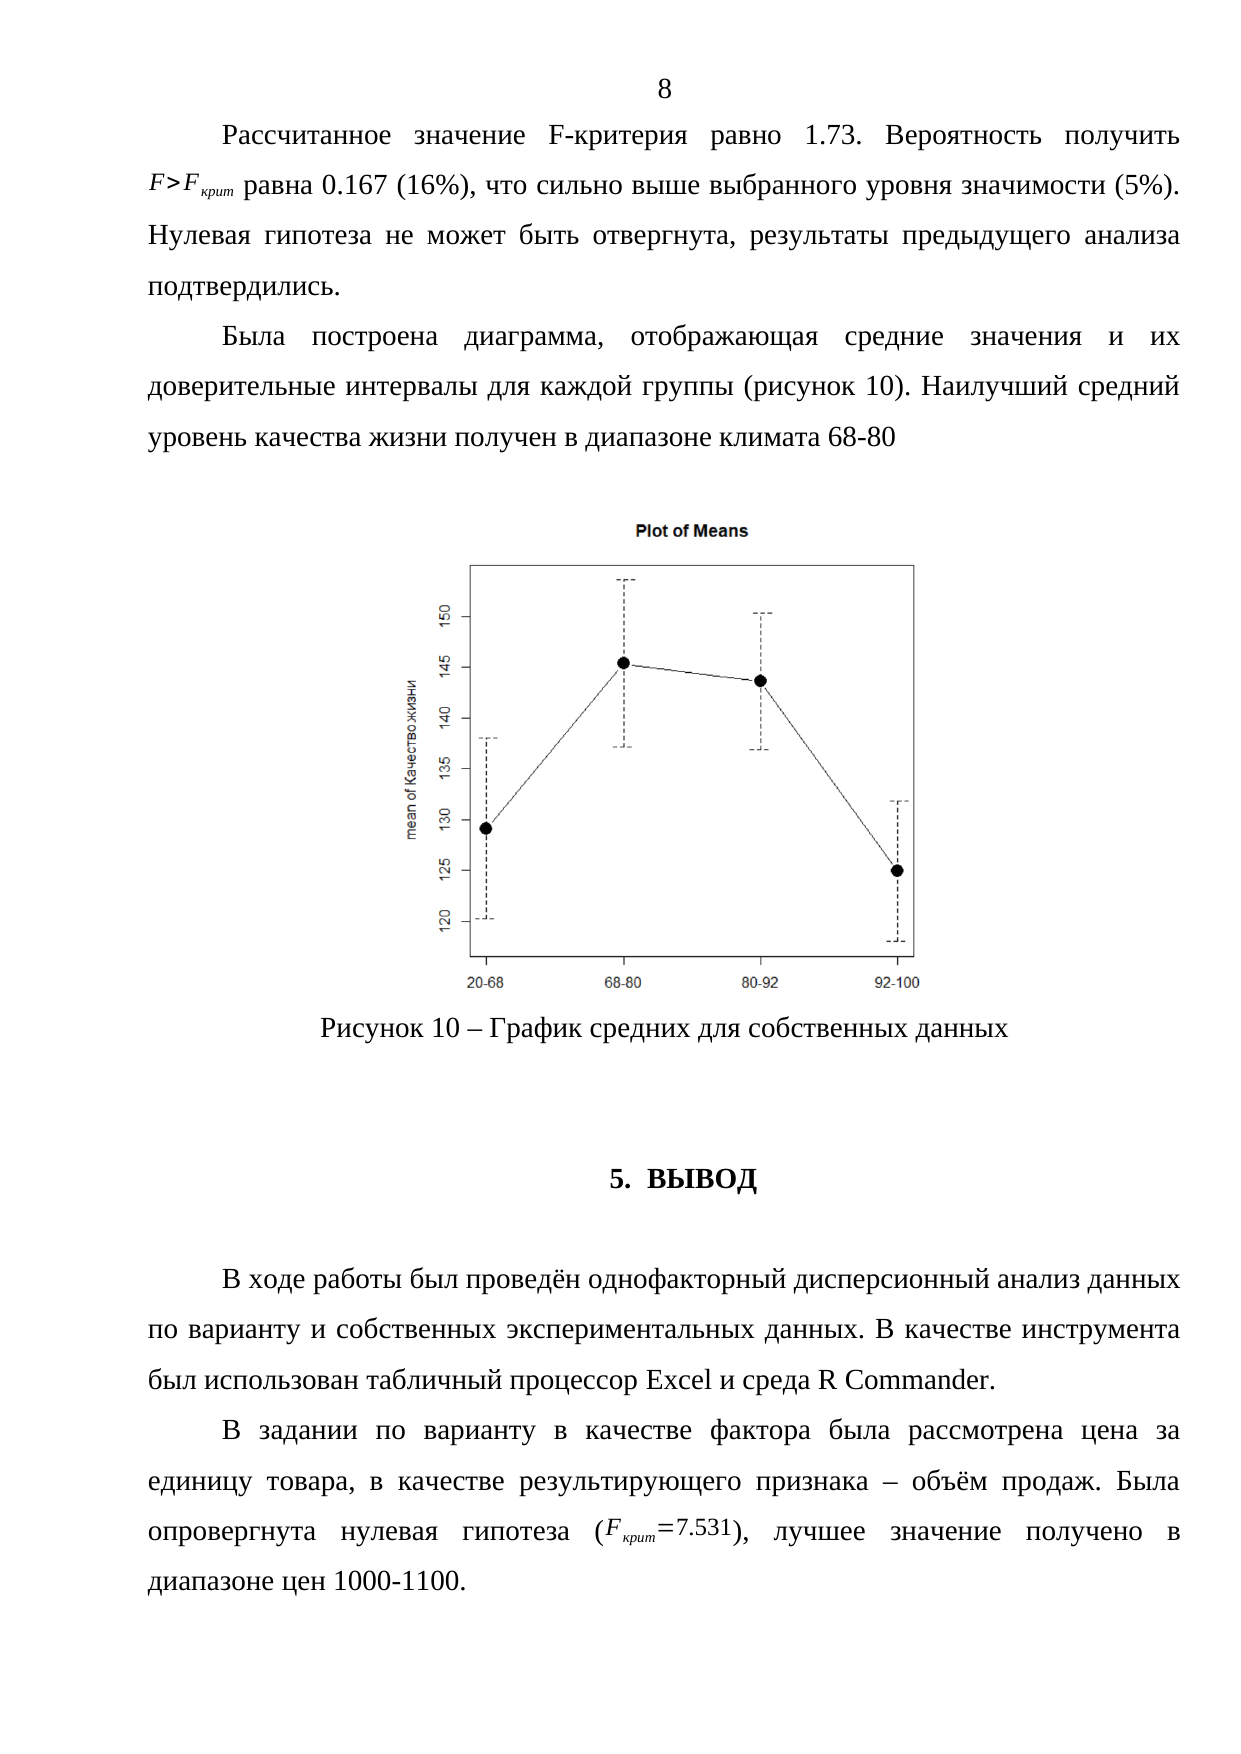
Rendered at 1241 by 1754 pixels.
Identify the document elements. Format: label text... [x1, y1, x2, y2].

picture [402, 519, 927, 993]
subtitle ВЫВОД [185, 1161, 1181, 1194]
text Была построена диаграмма, отображающая средние значения и их доверительные интервалы для каждой группы (рисунок 10). Наилучший средний уровень качества жизни получен в диапазоне климата 68-80 [148, 318, 1181, 452]
text В ходе работы был проведён однофакторный дисперсионный анализ данных по варианту и собственных экспериментальных данных. В качестве инструмента был использован табличный процессор Excel и среда R Commander. [148, 1261, 1181, 1396]
text Рассчитанное значение F-критерия равно 1.73. Вероятность получить равна 0.167 (16%), что сильно выше выбранного уровня значимости (5%). Нулевая гипотеза не может быть отвергнута, результаты предыдущего анализа подтвердились. [148, 117, 1181, 301]
text Рисунок 10 – График средних для собственных данных [148, 1010, 1181, 1043]
text В задании по варианту в качестве фактора была рассмотрена цена за единицу товара, в качестве результирующего признака – объём продаж. Была опровергнута нулевая гипотеза (), лучшее значение получено в диапазоне цен 1000-1100. [148, 1412, 1181, 1597]
